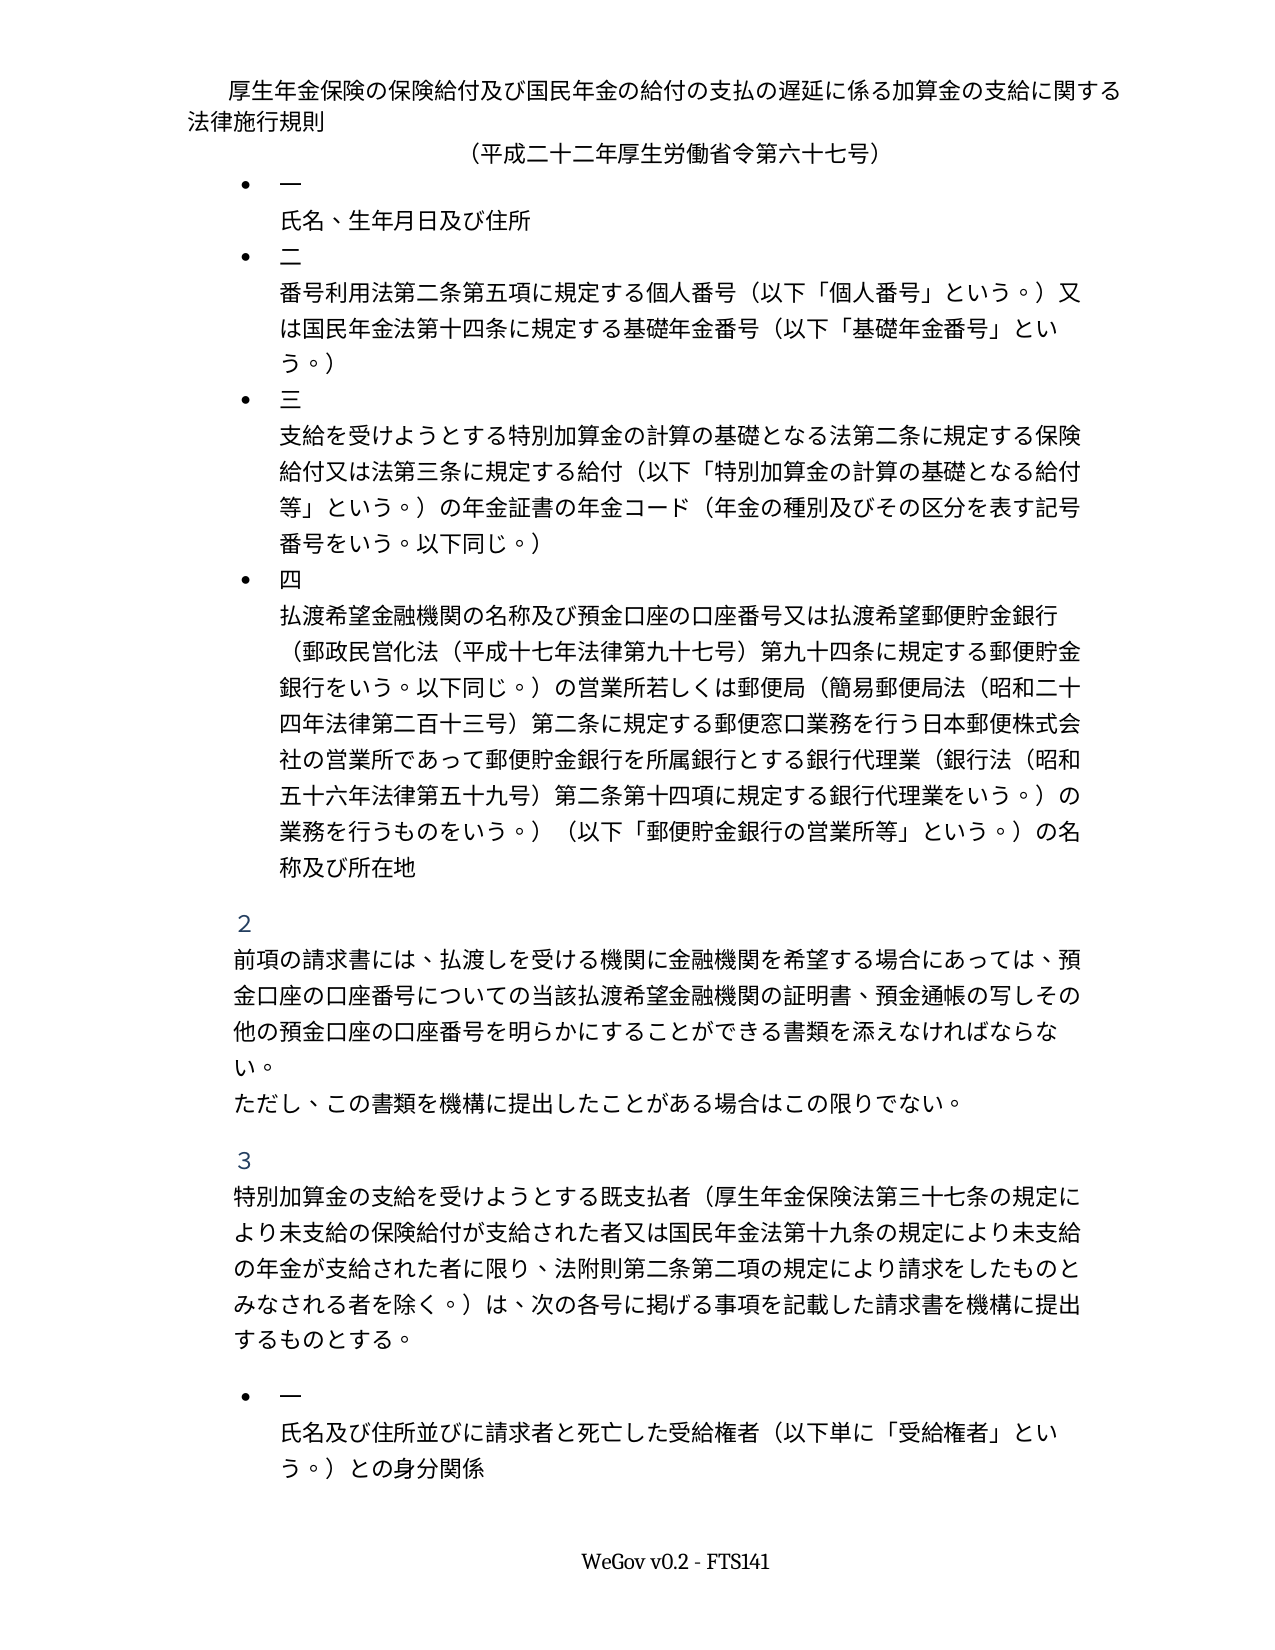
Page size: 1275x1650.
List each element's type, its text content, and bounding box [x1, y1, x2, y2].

text 前項の請求書には、払渡しを受ける機関に金融機関を希望する場合にあっては、預金口座の口座番号についての当該払渡希望金融機関の証明書、預金通帳の写しその他の預金口座の口座番号を明らかにすることができる書類を添えなければならない。 ただし、この書類を機構に提出したことがある場合はこの限りでない。 [233, 944, 1087, 1119]
list 三 支給を受けようとする特別加算金の計算の基礎となる法第二条に規定する保険給付又は法第三条に規定する給付（以下「特別加算金の計算の基礎となる給付等」という。）の年金証書の年金コード（年金の種別及びその区分を表す記号番号をいう。以下同じ。） [242, 384, 1087, 559]
list 一 氏名、生年月日及び住所 [242, 169, 1087, 236]
list 一 氏名及び住所並びに請求者と死亡した受給権者（以下単に「受給権者」という。）との身分関係 [242, 1381, 1087, 1484]
text 特別加算金の支給を受けようとする既支払者（厚生年金保険法第三十七条の規定により未支給の保険給付が支給された者又は国民年金法第十九条の規定により未支給の年金が支給された者に限り、法附則第二条第二項の規定により請求をしたものとみなされる者を除く。）は、次の各号に掲げる事項を記載した請求書を機構に提出するものとする。 [233, 1181, 1087, 1356]
subtitle ２ [233, 908, 1087, 939]
list 二 番号利用法第二条第五項に規定する個人番号（以下「個人番号」という。）又は国民年金法第十四条に規定する基礎年金番号（以下「基礎年金番号」という。） [242, 241, 1087, 380]
subtitle ３ [233, 1145, 1087, 1176]
list 四 払渡希望金融機関の名称及び預金口座の口座番号又は払渡希望郵便貯金銀行（郵政民営化法（平成十七年法律第九十七号）第九十四条に規定する郵便貯金銀行をいう。以下同じ。）の営業所若しくは郵便局（簡易郵便局法（昭和二十四年法律第二百十三号）第二条に規定する郵便窓口業務を行う日本郵便株式会社の営業所であって郵便貯金銀行を所属銀行とする銀行代理業（銀行法（昭和五十六年法律第五十九号）第二条第十四項に規定する銀行代理業をいう。）の業務を行うものをいう。）（以下「郵便貯金銀行の営業所等」という。）の名称及び所在地 [242, 564, 1087, 883]
